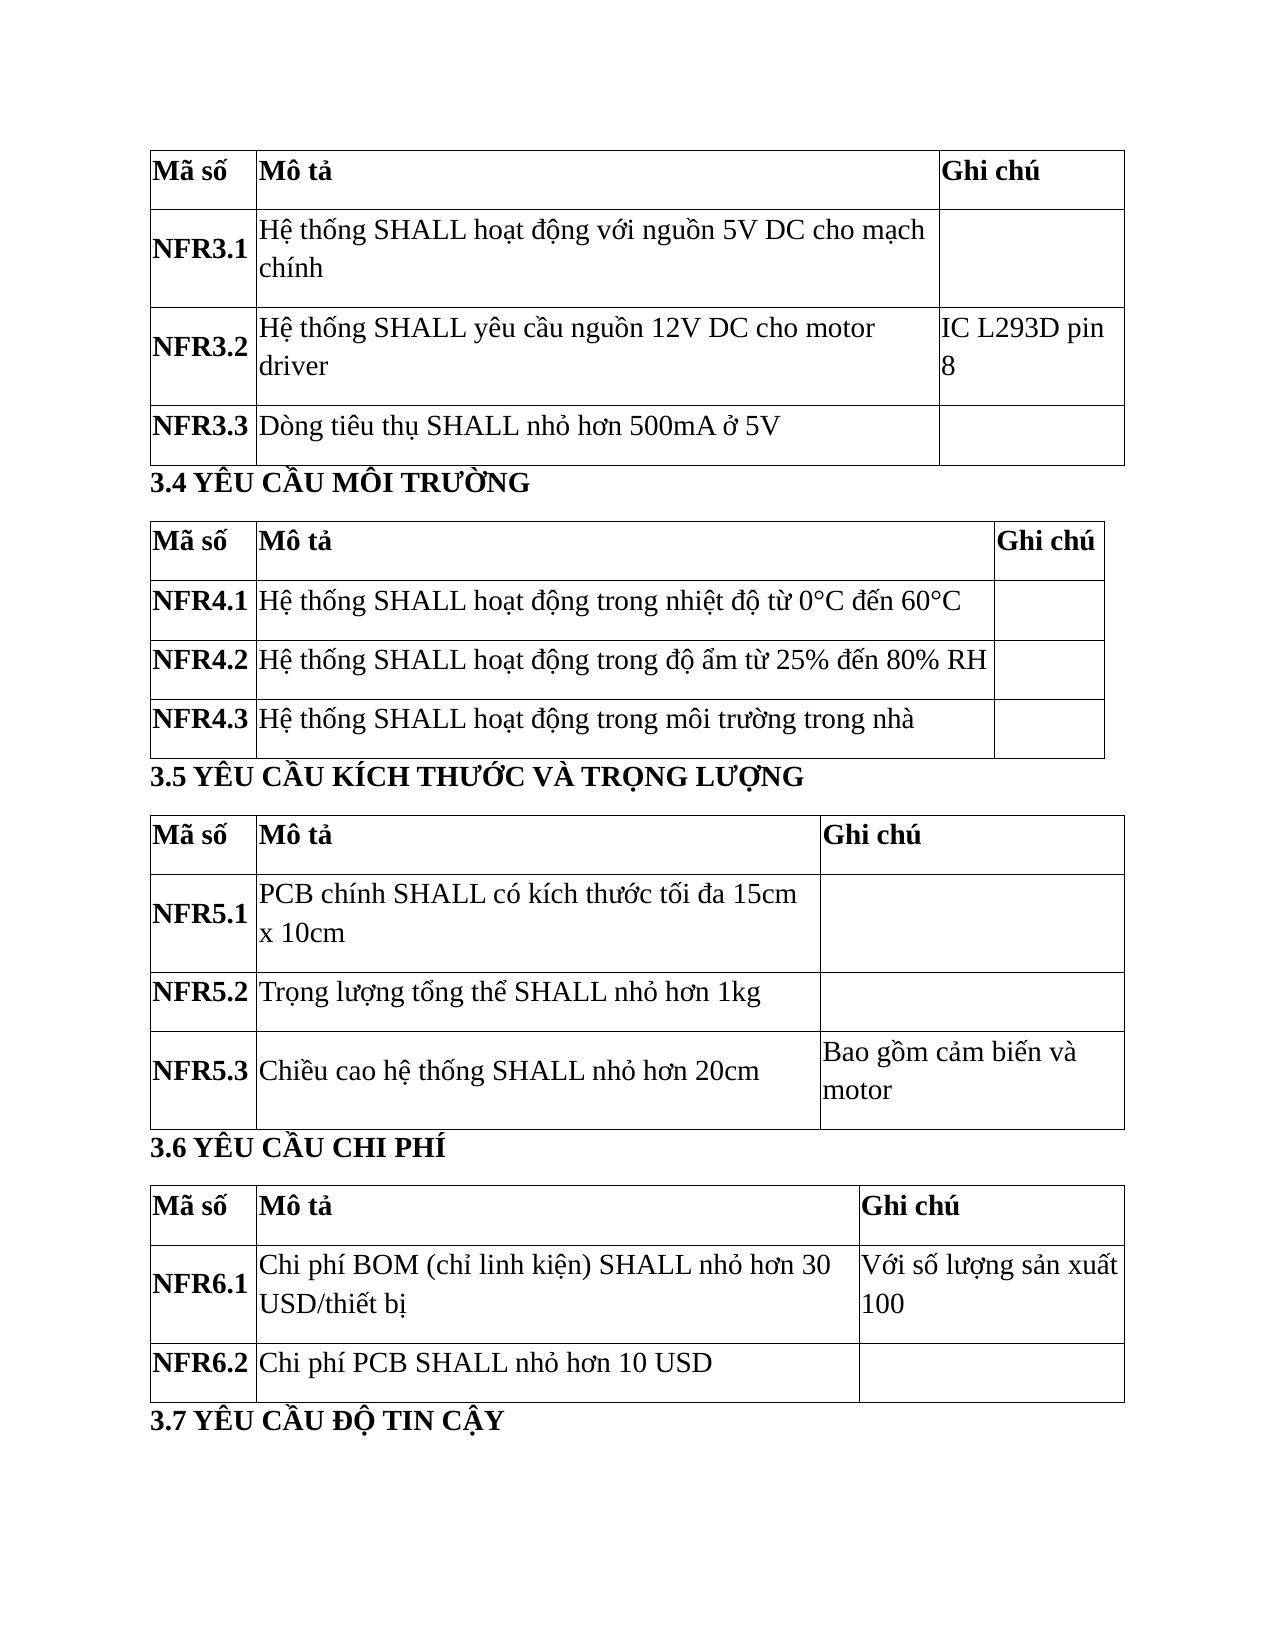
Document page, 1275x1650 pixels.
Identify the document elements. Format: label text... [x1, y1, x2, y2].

table_cell Trọng lượng tổng thể SHALL nhỏ hơn 1kg [257, 973, 820, 1031]
table_cell NFR3.3 [151, 406, 256, 464]
table_header Mô tả [257, 816, 820, 874]
table_cell Chi phí BOM (chỉ linh kiện) SHALL nhỏ hơn 30 USD/thiết bị [257, 1246, 859, 1343]
table_header Ghi chú [995, 522, 1104, 580]
table_header Mã số [151, 1186, 256, 1245]
table_cell [995, 641, 1104, 699]
table_cell NFR5.2 [151, 973, 256, 1031]
table_cell IC L293D pin 8 [940, 308, 1124, 405]
table_cell [940, 406, 1124, 464]
table_cell NFR3.2 [151, 308, 256, 405]
table_header Mã số [151, 522, 256, 580]
table_cell NFR4.1 [151, 581, 256, 639]
table_cell NFR5.1 [151, 875, 256, 972]
table_cell Hệ thống SHALL hoạt động trong nhiệt độ từ 0°C đến 60°C [257, 581, 994, 639]
table_header Ghi chú [860, 1186, 1124, 1245]
text 3.4 YÊU CẦU MÔI TRƯỜNG [150, 466, 1125, 499]
table_header Mô tả [257, 522, 994, 580]
table_cell Hệ thống SHALL yêu cầu nguồn 12V DC cho motor driver [257, 308, 939, 405]
table_cell Hệ thống SHALL hoạt động trong độ ẩm từ 25% đến 80% RH [257, 641, 994, 699]
table_header Ghi chú [821, 816, 1124, 874]
table_cell [860, 1344, 1124, 1402]
table_cell [995, 700, 1104, 758]
table_cell PCB chính SHALL có kích thước tối đa 15cm x 10cm [257, 875, 820, 972]
table_cell NFR5.3 [151, 1032, 256, 1129]
table_cell [940, 210, 1124, 307]
table_cell Hệ thống SHALL hoạt động trong môi trường trong nhà [257, 700, 994, 758]
table_cell [821, 973, 1124, 1031]
text 3.5 YÊU CẦU KÍCH THƯỚC VÀ TRỌNG LƯỢNG [150, 759, 1125, 793]
table_cell Dòng tiêu thụ SHALL nhỏ hơn 500mA ở 5V [257, 406, 939, 464]
text 3.7 YÊU CẦU ĐỘ TIN CẬY [150, 1403, 1125, 1437]
table_header Mô tả [257, 151, 939, 209]
table_cell Hệ thống SHALL hoạt động với nguồn 5V DC cho mạch chính [257, 210, 939, 307]
text 3.6 YÊU CẦU CHI PHÍ [150, 1130, 1125, 1164]
table_cell Bao gồm cảm biến và motor [821, 1032, 1124, 1129]
table_header Mô tả [257, 1186, 859, 1245]
table_cell Chi phí PCB SHALL nhỏ hơn 10 USD [257, 1344, 859, 1402]
table_header Mã số [151, 151, 256, 209]
table_cell NFR6.2 [151, 1344, 256, 1402]
table_cell NFR4.3 [151, 700, 256, 758]
table_cell [821, 875, 1124, 972]
table_cell [995, 581, 1104, 639]
table_header Mã số [151, 816, 256, 874]
table_header Ghi chú [940, 151, 1124, 209]
table_cell Với số lượng sản xuất 100 [860, 1246, 1124, 1343]
table_cell NFR3.1 [151, 210, 256, 307]
table_cell NFR4.2 [151, 641, 256, 699]
table_cell Chiều cao hệ thống SHALL nhỏ hơn 20cm [257, 1032, 820, 1129]
table_cell NFR6.1 [151, 1246, 256, 1343]
